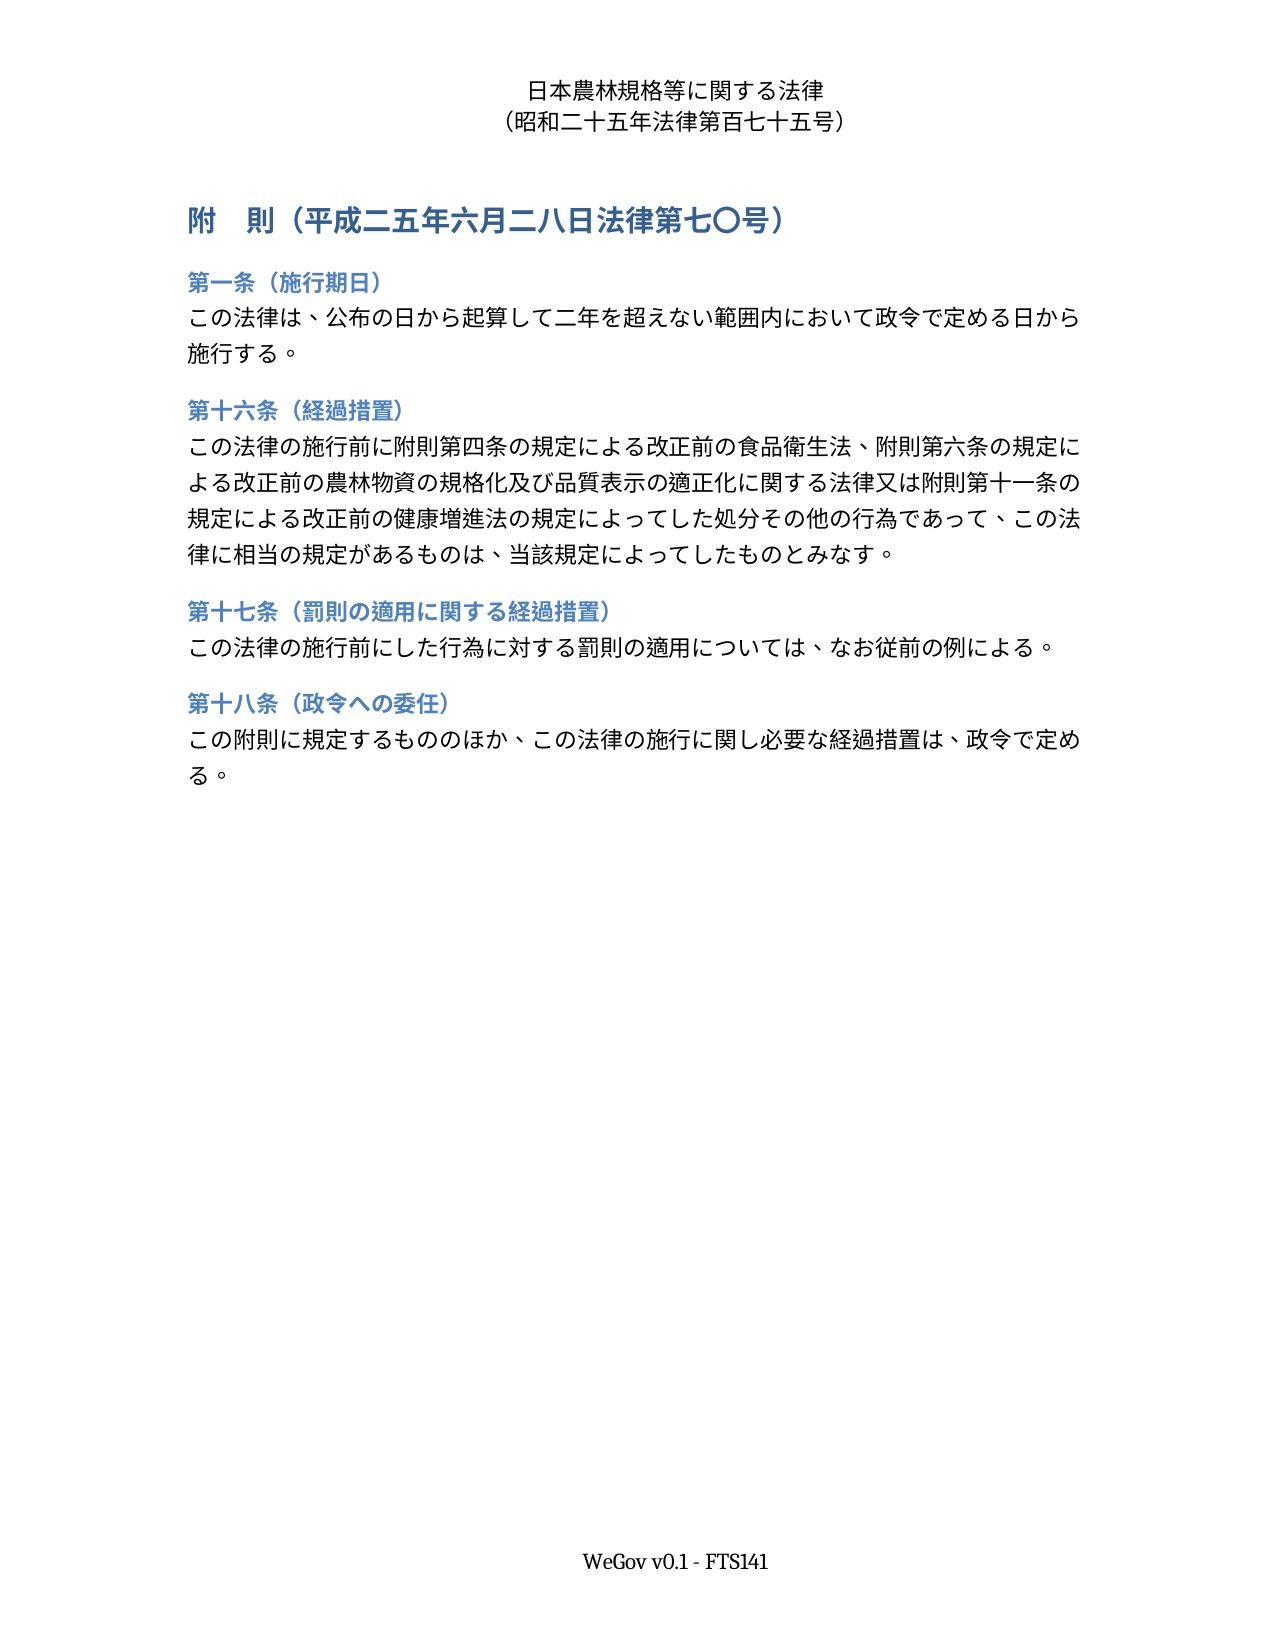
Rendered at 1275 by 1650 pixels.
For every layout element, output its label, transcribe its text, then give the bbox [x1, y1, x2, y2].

subtitle 第十八条（政令への委任） [187, 688, 1087, 719]
subtitle 第十六条（経過措置） [187, 395, 1087, 426]
subtitle 附 則（平成二五年六月二八日法律第七〇号） [187, 200, 1087, 240]
text この法律は、公布の日から起算して二年を超えない範囲内において政令で定める日から施行する。 [187, 302, 1087, 369]
subtitle 第十七条（罰則の適用に関する経過措置） [187, 596, 1087, 627]
text この法律の施行前に附則第四条の規定による改正前の食品衛生法、附則第六条の規定による改正前の農林物資の規格化及び品質表示の適正化に関する法律又は附則第十一条の規定による改正前の健康増進法の規定によってした処分その他の行為であって、この法律に相当の規定があるものは、当該規定によってしたものとみなす。 [187, 431, 1087, 570]
text この法律の施行前にした行為に対する罰則の適用については、なお従前の例による。 [187, 632, 1087, 663]
text この附則に規定するもののほか、この法律の施行に関し必要な経過措置は、政令で定める。 [187, 724, 1087, 791]
subtitle 第一条（施行期日） [187, 266, 1087, 298]
